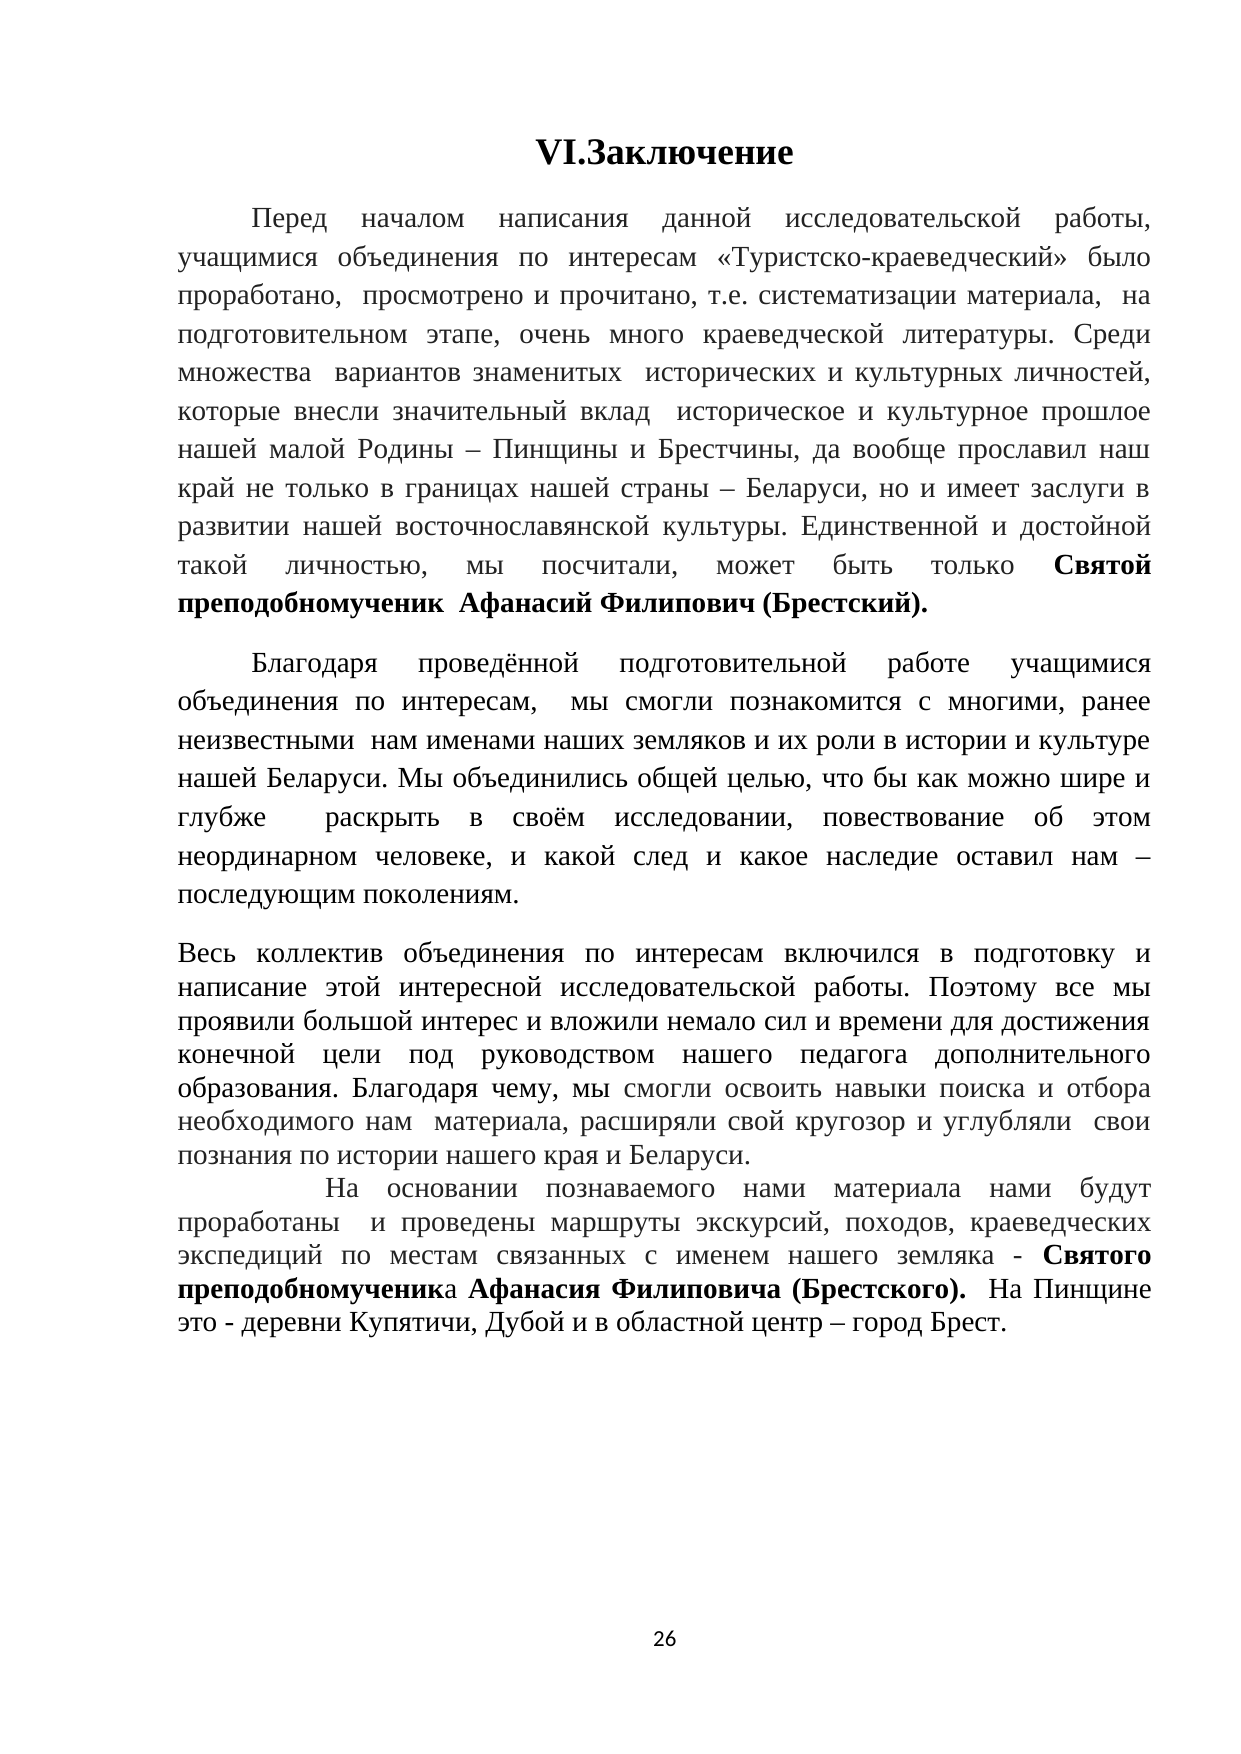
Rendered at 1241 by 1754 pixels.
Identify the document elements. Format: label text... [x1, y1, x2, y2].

text На основании познаваемого нами материала нами будут проработаны и проведены маршруты экскурсий, походов, краеведческих экспедиций по местам связанных с именем нашего земляка - Святого преподобномученика Афанасия Филиповича (Брестского). На Пинщине это - деревни Купятичи, Дубой и в областной центр – город Брест. [177, 1170, 1152, 1338]
text Благодаря проведённой подготовительной работе учащимися объединения по интересам, мы смогли познакомится с многими, ранее неизвестными нам именами наших земляков и их роли в истории и культуре нашей Беларуси. Мы объединились общей целью, что бы как можно шире и глубже раскрыть в своём исследовании, повествование об этом неординарном человеке, и какой след и какое наследие оставил нам – последующим поколениям. [177, 645, 1152, 910]
text Перед началом написания данной исследовательской работы, учащимися объединения по интересам «Туристско-краеведческий» было проработано, просмотрено и прочитано, т.е. систематизации материала, на подготовительном этапе, очень много краеведческой литературы. Среди множества вариантов знаменитых исторических и культурных личностей, которые внесли значительный вклад историческое и культурное прошлое нашей малой Родины – Пинщины и Брестчины, да вообще прославил наш край не только в границах нашей страны – Беларуси, но и имеет заслуги в развитии нашей восточнославянской культуры. Единственной и достойной такой личностью, мы посчитали, может быть только Святой преподобномученик Афанасий Филипович (Брестский). [177, 200, 1152, 619]
text Весь коллектив объединения по интересам включился в подготовку и написание этой интересной исследовательской работы. Поэтому все мы проявили большой интерес и вложили немало сил и времени для достижения конечной цели под руководством нашего педагога дополнительного образования. Благодаря чему, мы смогли освоить навыки поиска и отбора необходимого нам материала, расширяли свой кругозор и углубляли свои познания по истории нашего края и Беларуси. [177, 936, 1152, 1170]
text VI.Заключение [177, 130, 1152, 173]
